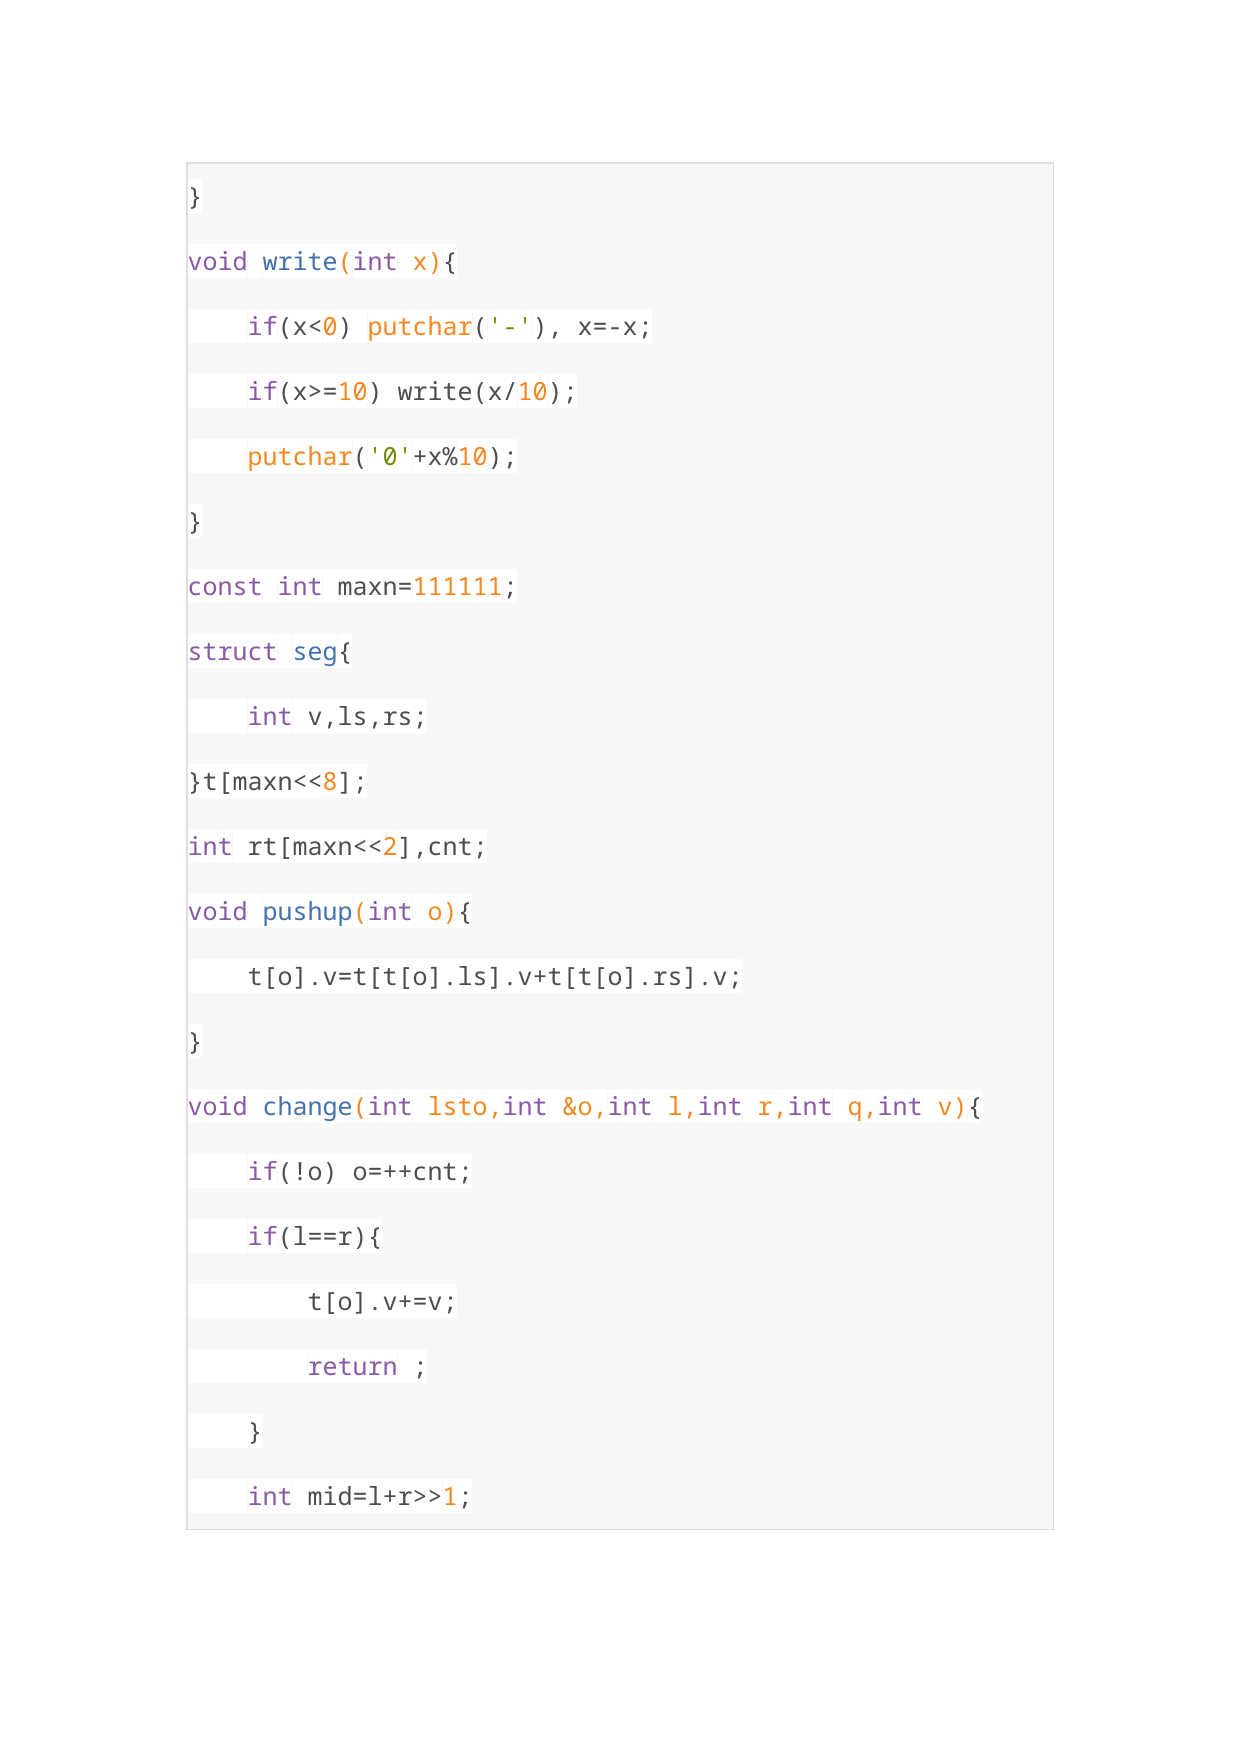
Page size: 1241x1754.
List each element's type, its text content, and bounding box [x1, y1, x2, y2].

text } [188, 1398, 1053, 1462]
text void write(int x){ [188, 228, 1053, 293]
text if(x>=10) write(x/10); [188, 358, 1053, 423]
text t[o].v=t[t[o].ls].v+t[t[o].rs].v; [188, 943, 1053, 1008]
text int mid=l+r>>1; [188, 1462, 1053, 1529]
text struct seg{ [188, 618, 1053, 683]
text }t[maxn<<8]; [188, 748, 1053, 813]
text if(!o) o=++cnt; [188, 1138, 1053, 1203]
text if(l==r){ [188, 1203, 1053, 1268]
text } [188, 488, 1053, 553]
text int rt[maxn<<2],cnt; [188, 813, 1053, 878]
text } [188, 1008, 1053, 1073]
text int v,ls,rs; [188, 683, 1053, 748]
text const int maxn=111111; [188, 553, 1053, 618]
text void pushup(int o){ [188, 878, 1053, 943]
text } [188, 164, 1053, 228]
text t[o].v+=v; [188, 1268, 1053, 1333]
text void change(int lsto,int &o,int l,int r,int q,int v){ [188, 1073, 1053, 1138]
text return ; [188, 1333, 1053, 1398]
text putchar('0'+x%10); [188, 423, 1053, 488]
text if(x<0) putchar('-'), x=-x; [188, 293, 1053, 358]
